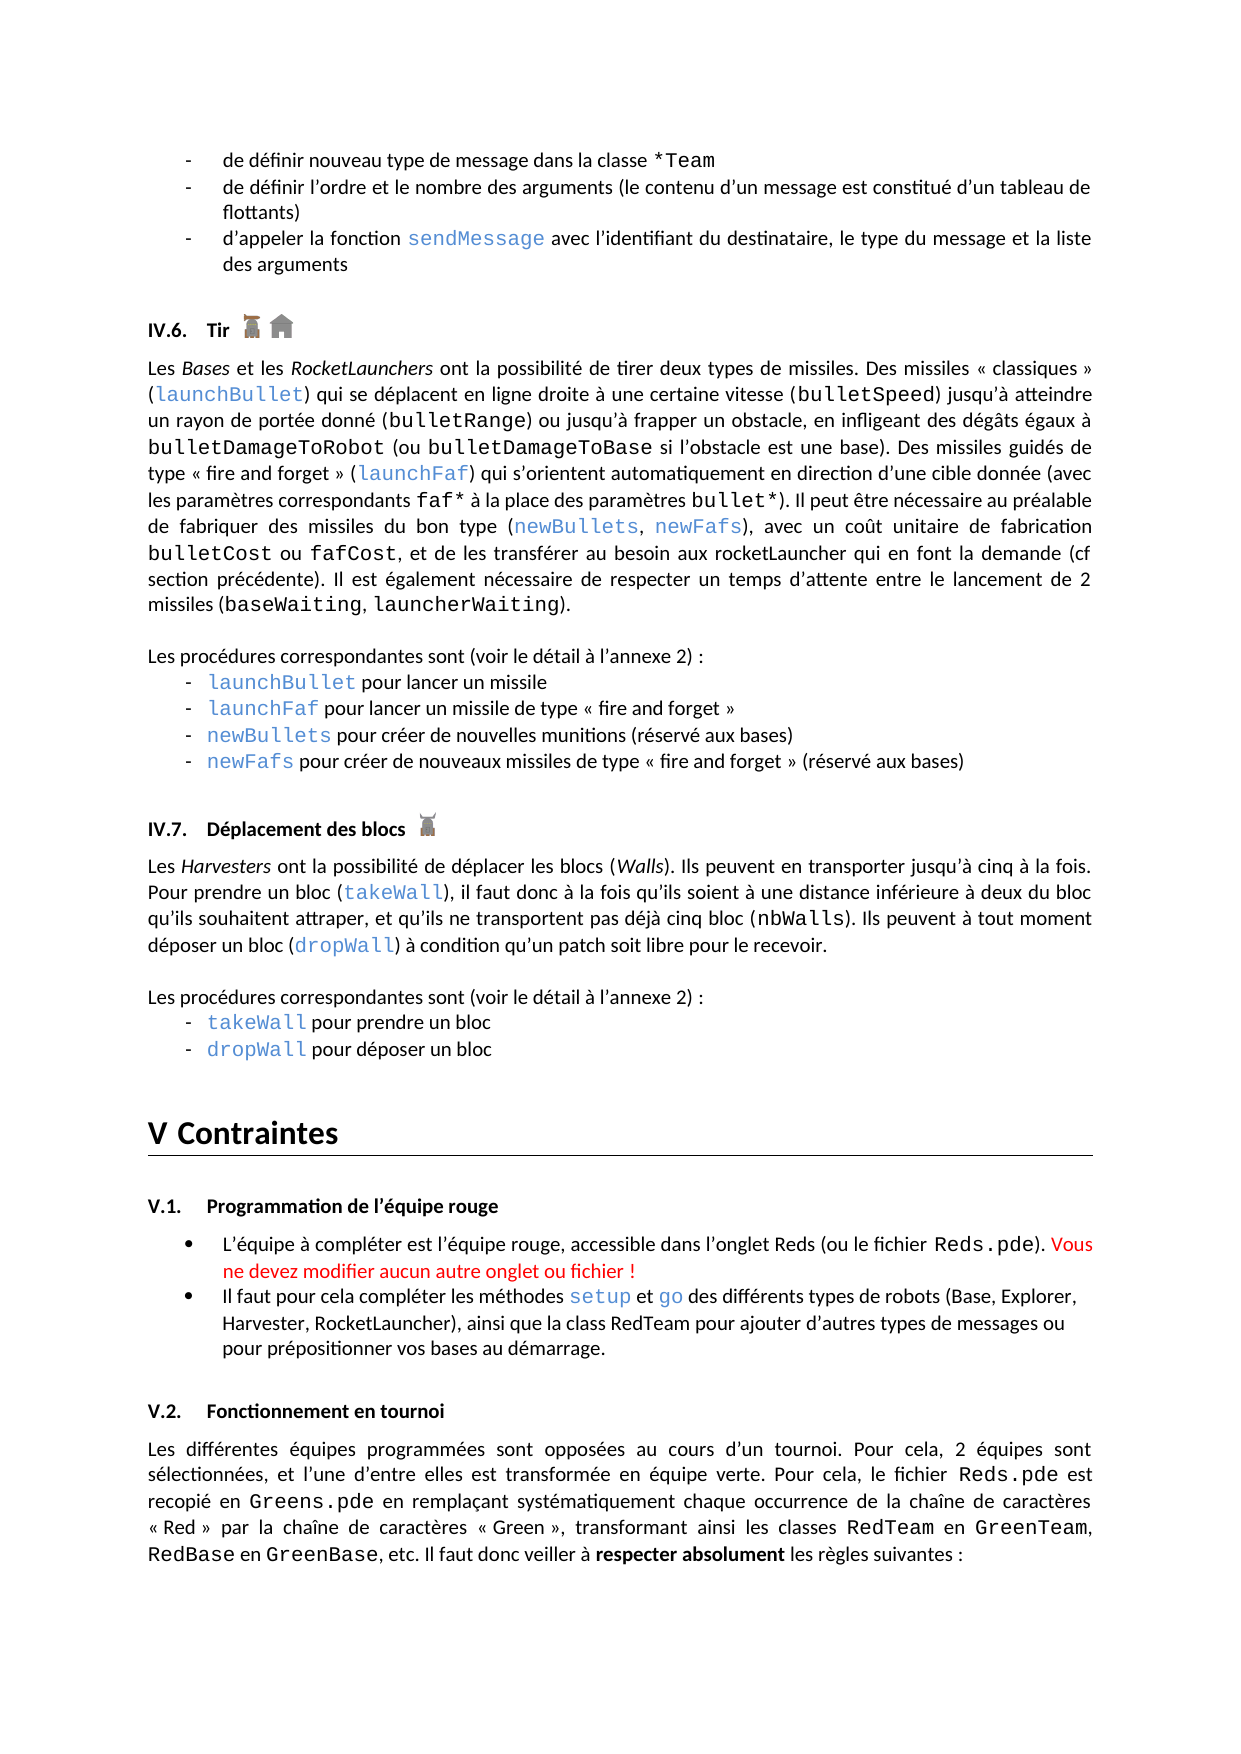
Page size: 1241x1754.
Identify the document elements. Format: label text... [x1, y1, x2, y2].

text Les Harvesters ont la possibilité de déplacer les blocs (Walls). Ils peuvent en transporter jusqu’à cinq à la fois. Pour prendre un bloc (takeWall), il faut donc à la fois qu’ils soient à une distance inférieure à deux du bloc qu’ils souhaitent attraper, et qu’ils ne transportent pas déjà cinq bloc (nbWalls). Ils peuvent à tout moment déposer un bloc (dropWall) à condition qu’un patch soit libre pour le recevoir. [148, 854, 1093, 958]
list takeWall pour prendre un bloc [185, 1009, 1093, 1036]
picture [419, 812, 436, 836]
subtitle Fonctionnement en tournoi [148, 1398, 1093, 1423]
picture [269, 314, 294, 338]
list L’équipe à compléter est l’équipe rouge, accessible dans l’onglet Reds (ou le fichier Reds.pde). Vous ne devez modifier aucun autre onglet ou fichier ! [185, 1231, 1093, 1283]
list launchBullet pour lancer un missile [185, 669, 1093, 695]
list launchFaf pour lancer un missile de type « fire and forget » [185, 695, 1093, 722]
text Les Bases et les RocketLaunchers ont la possibilité de tirer deux types de missiles. Des missiles « classiques » (launchBullet) qui se déplacent en ligne droite à une certaine vitesse (bulletSpeed) jusqu’à atteindre un rayon de portée donné (bulletRange) ou jusqu’à frapper un obstacle, en infligeant des dégâts égaux à bulletDamageToRobot (ou bulletDamageToBase si l’obstacle est une base). Des missiles guidés de type « fire and forget » (launchFaf) qui s’orientent automatiquement en direction d’une cible donnée (avec les paramètres correspondants faf* à la place des paramètres bullet*). Il peut être nécessaire au préalable de fabriquer des missiles du bon type (newBullets, newFafs), avec un coût unitaire de fabrication bulletCost ou fafCost, et de les transférer au besoin aux rocketLauncher qui en font la demande (cf section précédente). Il est également nécessaire de respecter un temps d’attente entre le lancement de 2 missiles (baseWaiting, launcherWaiting). [148, 356, 1093, 618]
list newFafs pour créer de nouveaux missiles de type « fire and forget » (réservé aux bases) [185, 748, 1093, 775]
list dropWall pour déposer un bloc [185, 1036, 1093, 1062]
list de définir nouveau type de message dans la classe *Team [185, 148, 1093, 174]
list Il faut pour cela compléter les méthodes setup et go des différents types de robots (Base, Explorer, Harvester, RocketLauncher), ainsi que la class RedTeam pour ajouter d’autres types de messages ou pour prépositionner vos bases au démarrage. [185, 1283, 1093, 1361]
subtitle Programmation de l’équipe rouge [148, 1193, 1093, 1219]
list de définir l’ordre et le nombre des arguments (le contenu d’un message est constitué d’un tableau de flottants) [185, 174, 1093, 225]
subtitle Contraintes [148, 1112, 1093, 1155]
text Les procédures correspondantes sont (voir le détail à l’annexe 2) : [148, 984, 1093, 1009]
text Les différentes équipes programmées sont opposées au cours d’un tournoi. Pour cela, 2 équipes sont sélectionnées, et l’une d’entre elles est transformée en équipe verte. Pour cela, le fichier Reds.pde est recopié en Greens.pde en remplaçant systématiquement chaque occurrence de la chaîne de caractères « Red » par la chaîne de caractères « Green », transformant ainsi les classes RedTeam en GreenTeam, RedBase en GreenBase, etc. Il faut donc veiller à respecter absolument les règles suivantes : [148, 1436, 1093, 1567]
list newBullets pour créer de nouvelles munitions (réservé aux bases) [185, 722, 1093, 748]
picture [243, 314, 261, 338]
subtitle Déplacement des blocs [148, 812, 1093, 841]
text Les procédures correspondantes sont (voir le détail à l’annexe 2) : [148, 643, 1093, 669]
list d’appeler la fonction sendMessage avec l’identifiant du destinataire, le type du message et la liste des arguments [185, 225, 1093, 277]
subtitle Tir [148, 314, 1093, 343]
